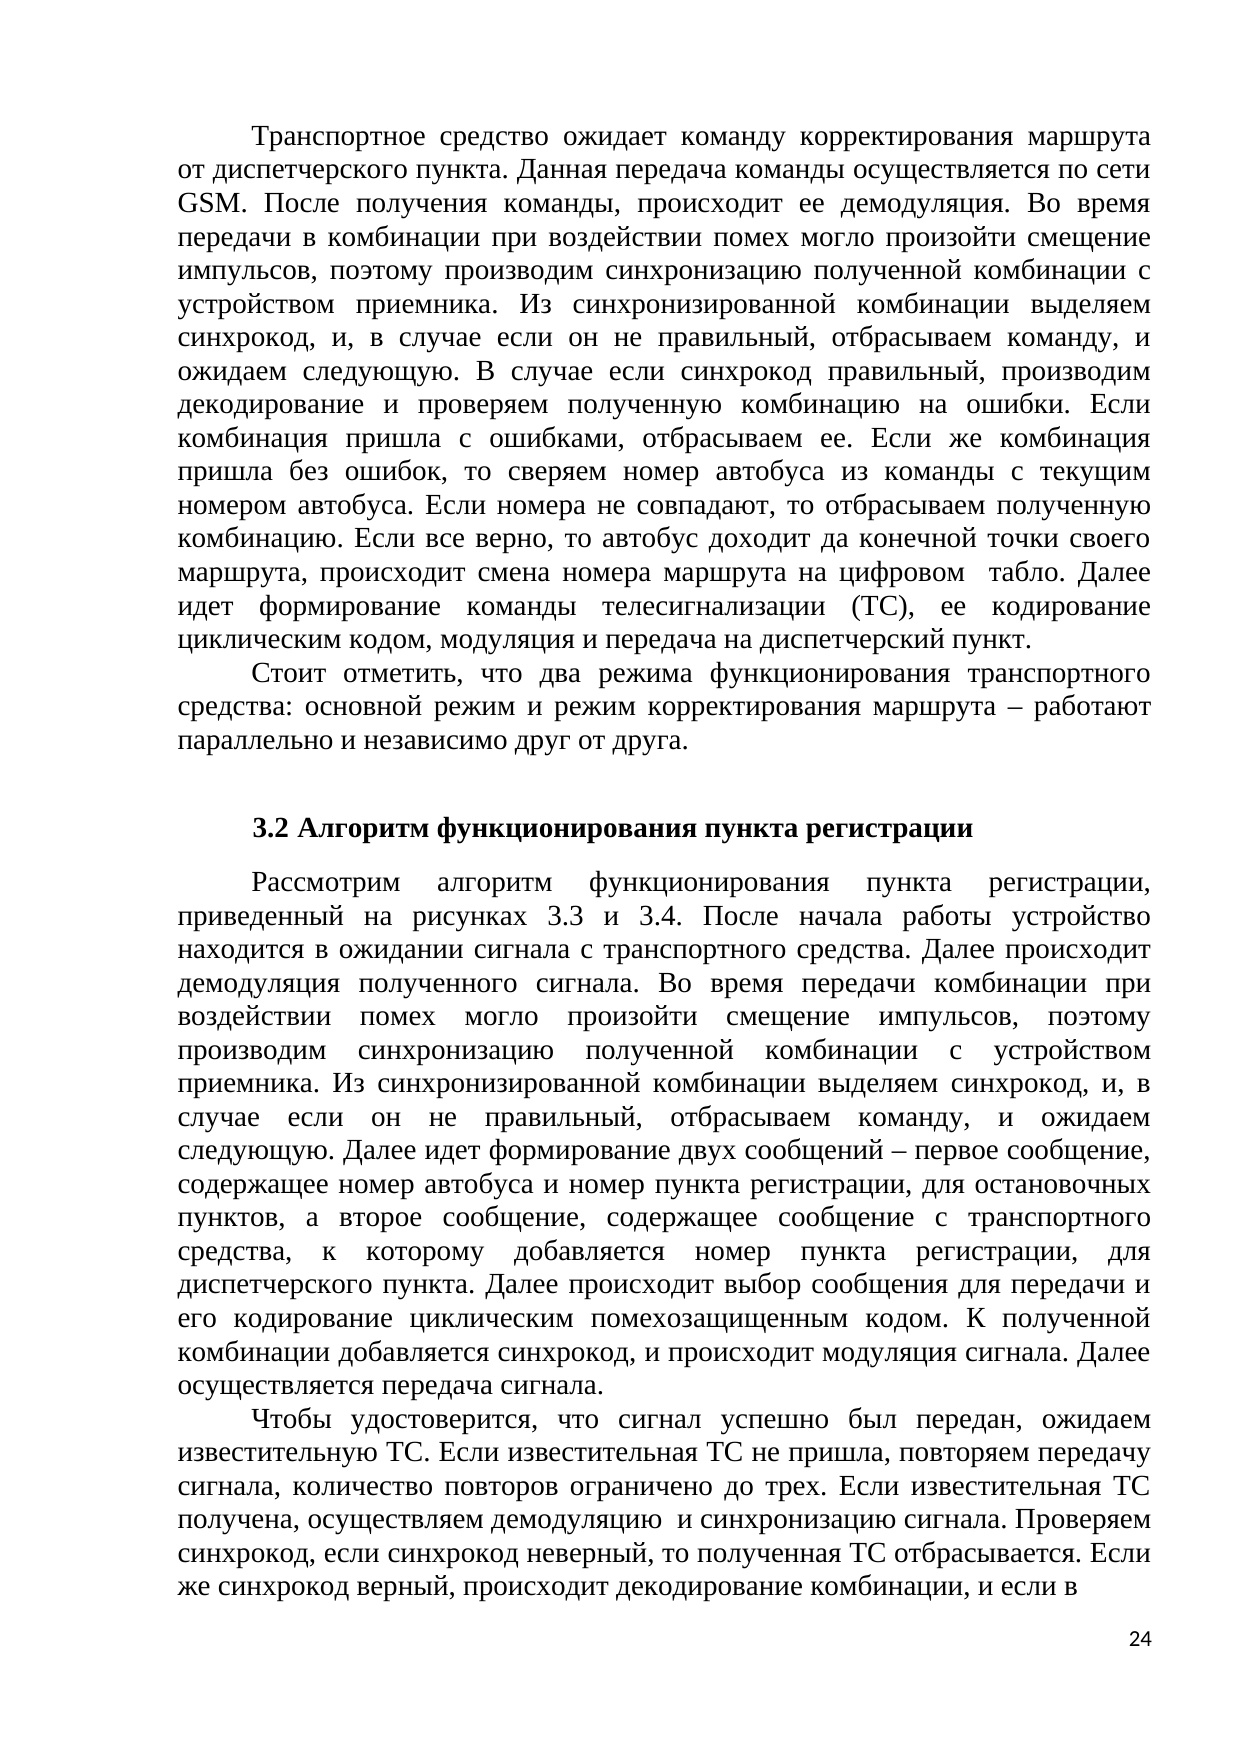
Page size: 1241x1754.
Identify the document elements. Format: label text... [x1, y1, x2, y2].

text Транспортное средство ожидает команду корректирования маршрута от диспетчерского пункта. Данная передача команды осуществляется по сети GSM. После получения команды, происходит ее демодуляция. Во время передачи в комбинации при воздействии помех могло произойти смещение импульсов, поэтому производим синхронизацию полученной комбинации с устройством приемника. Из синхронизированной комбинации выделяем синхрокод, и, в случае если он не правильный, отбрасываем команду, и ожидаем следующую. В случае если синхрокод правильный, производим декодирование и проверяем полученную комбинацию на ошибки. Если комбинация пришла с ошибками, отбрасываем ее. Если же комбинация пришла без ошибок, то сверяем номер автобуса из команды с текущим номером автобуса. Если номера не совпадают, то отбрасываем полученную комбинацию. Если все верно, то автобус доходит да конечной точки своего маршрута, происходит смена номера маршрута на цифровом табло. Далее идет формирование команды телесигнализации (ТС), ее кодирование циклическим кодом, модуляция и передача на диспетчерский пункт. [177, 118, 1152, 655]
text Стоит отметить, что два режима функционирования транспортного средства: основной режим и режим корректирования маршрута – работают параллельно и независимо друг от друга. [177, 655, 1152, 755]
text Рассмотрим алгоритм функционирования пункта регистрации, приведенный на рисунках 3.3 и 3.4. После начала работы устройство находится в ожидании сигнала с транспортного средства. Далее происходит демодуляция полученного сигнала. Во время передачи комбинации при воздействии помех могло произойти смещение импульсов, поэтому производим синхронизацию полученной комбинации с устройством приемника. Из синхронизированной комбинации выделяем синхрокод, и, в случае если он не правильный, отбрасываем команду, и ожидаем следующую. Далее идет формирование двух сообщений – первое сообщение, содержащее номер автобуса и номер пункта регистрации, для остановочных пунктов, а второе сообщение, содержащее сообщение с транспортного средства, к которому добавляется номер пункта регистрации, для диспетчерского пункта. Далее происходит выбор сообщения для передачи и его кодирование циклическим помехозащищенным кодом. К полученной комбинации добавляется синхрокод, и происходит модуляция сигнала. Далее осуществляется передача сигнала. [177, 864, 1152, 1401]
list Алгоритм функционирования пункта регистрации [252, 810, 1152, 843]
